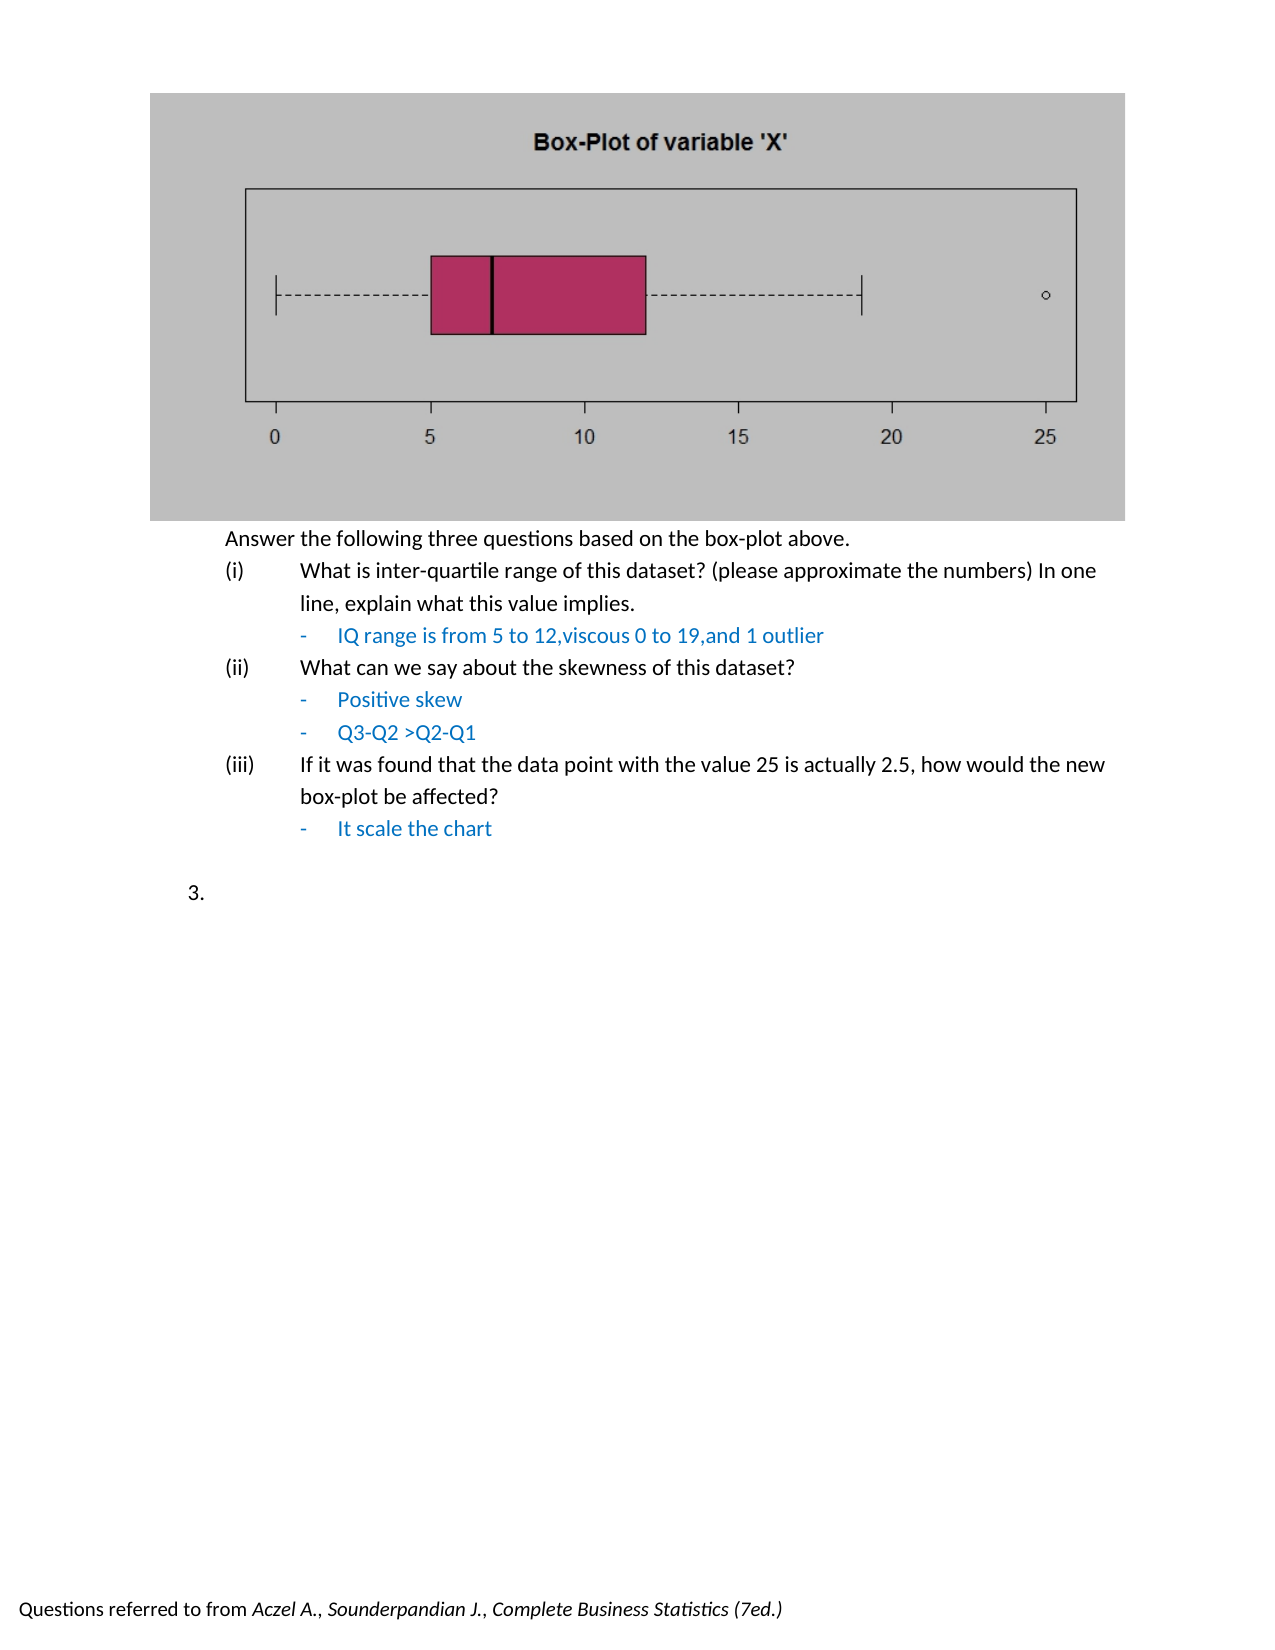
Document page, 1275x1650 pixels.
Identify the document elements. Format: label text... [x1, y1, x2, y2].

list What is inter-quartile range of this dataset? (please approximate the numbers) In one line, explain what this value implies. [225, 557, 1125, 617]
list IQ range is from 5 to 12,viscous 0 to 19,and 1 outlier [300, 621, 1125, 649]
picture [150, 93, 1125, 521]
list Answer the following three questions based on the box-plot above. [225, 524, 1125, 552]
list If it was found that the data point with the value 25 is actually 2.5, how would the new box-plot be affected? [225, 750, 1125, 810]
list It scale the chart [300, 814, 1125, 842]
list Positive skew [300, 685, 1125, 713]
list What can we say about the skewness of this dataset? [225, 653, 1125, 681]
list Q3-Q2 >Q2-Q1 [300, 718, 1125, 746]
